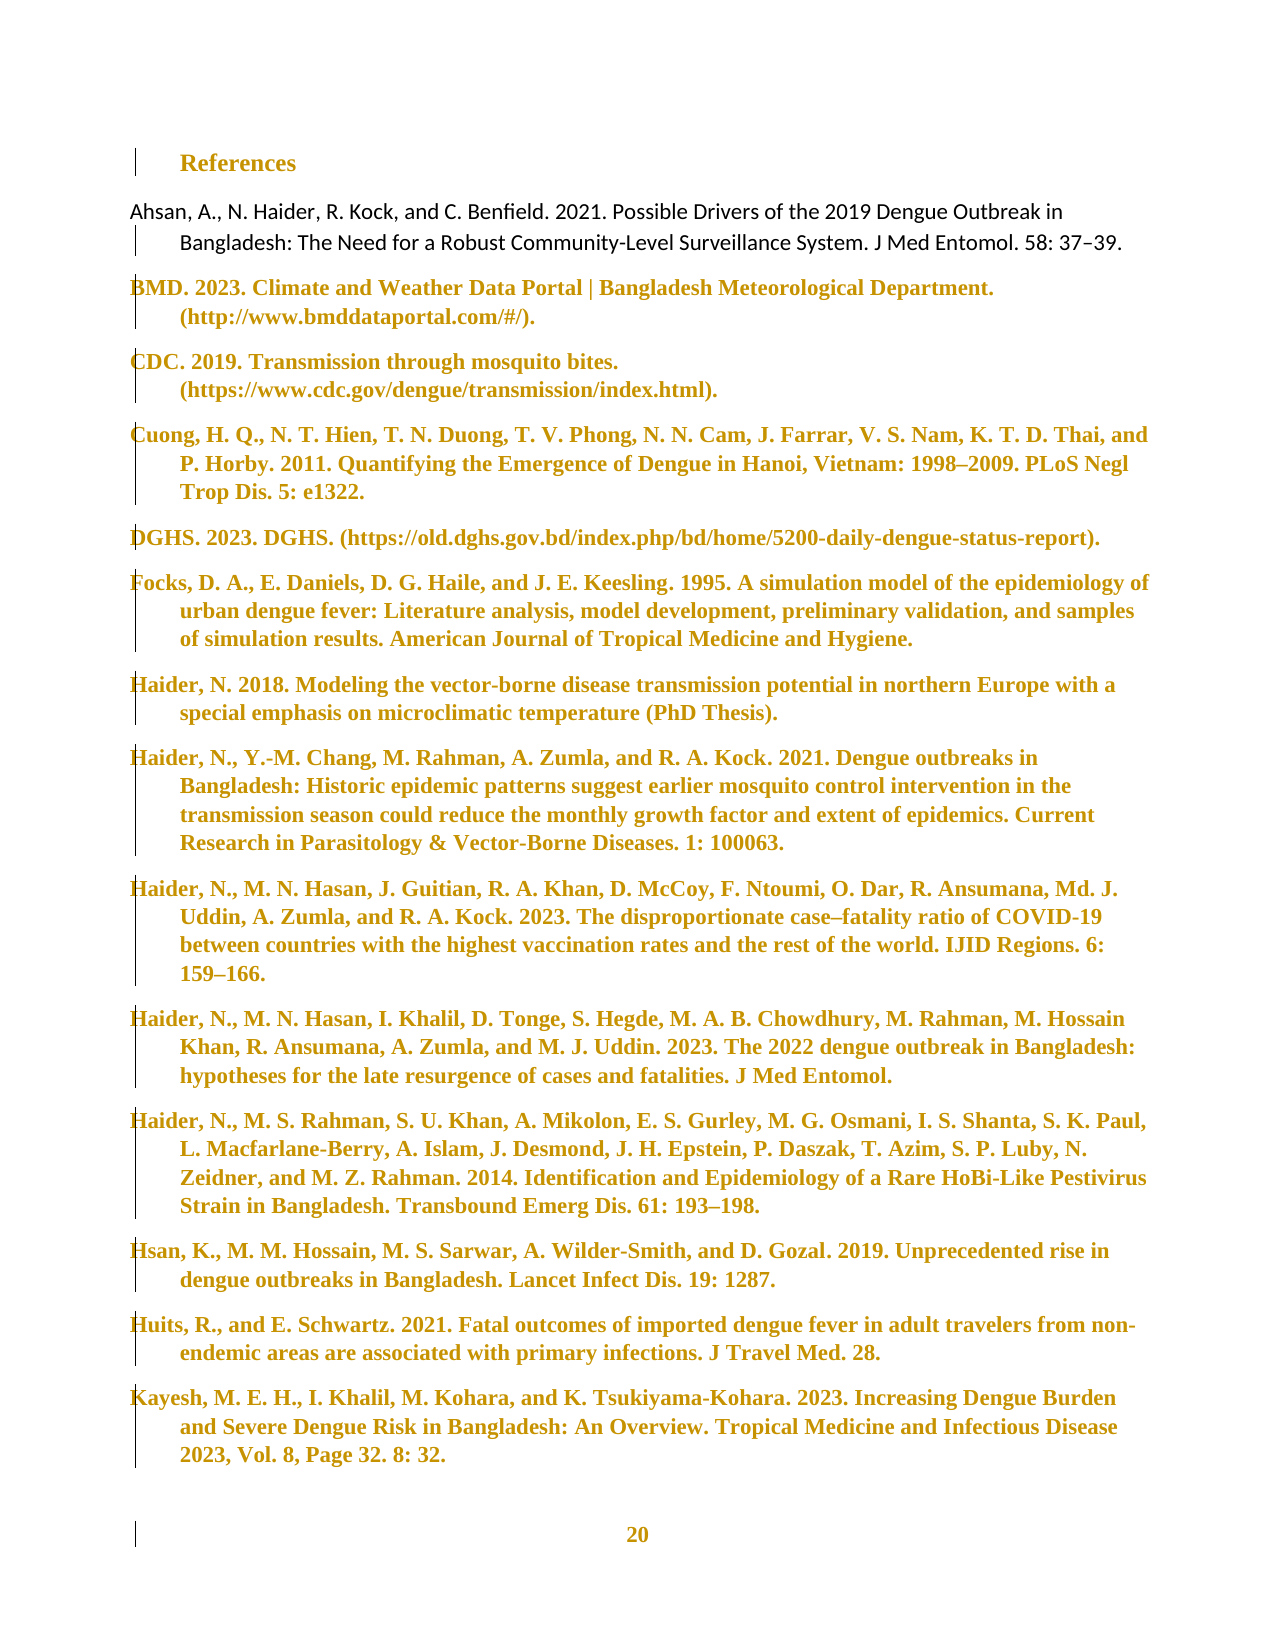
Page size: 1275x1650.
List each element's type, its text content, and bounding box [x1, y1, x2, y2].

text References [179, 148, 1154, 176]
